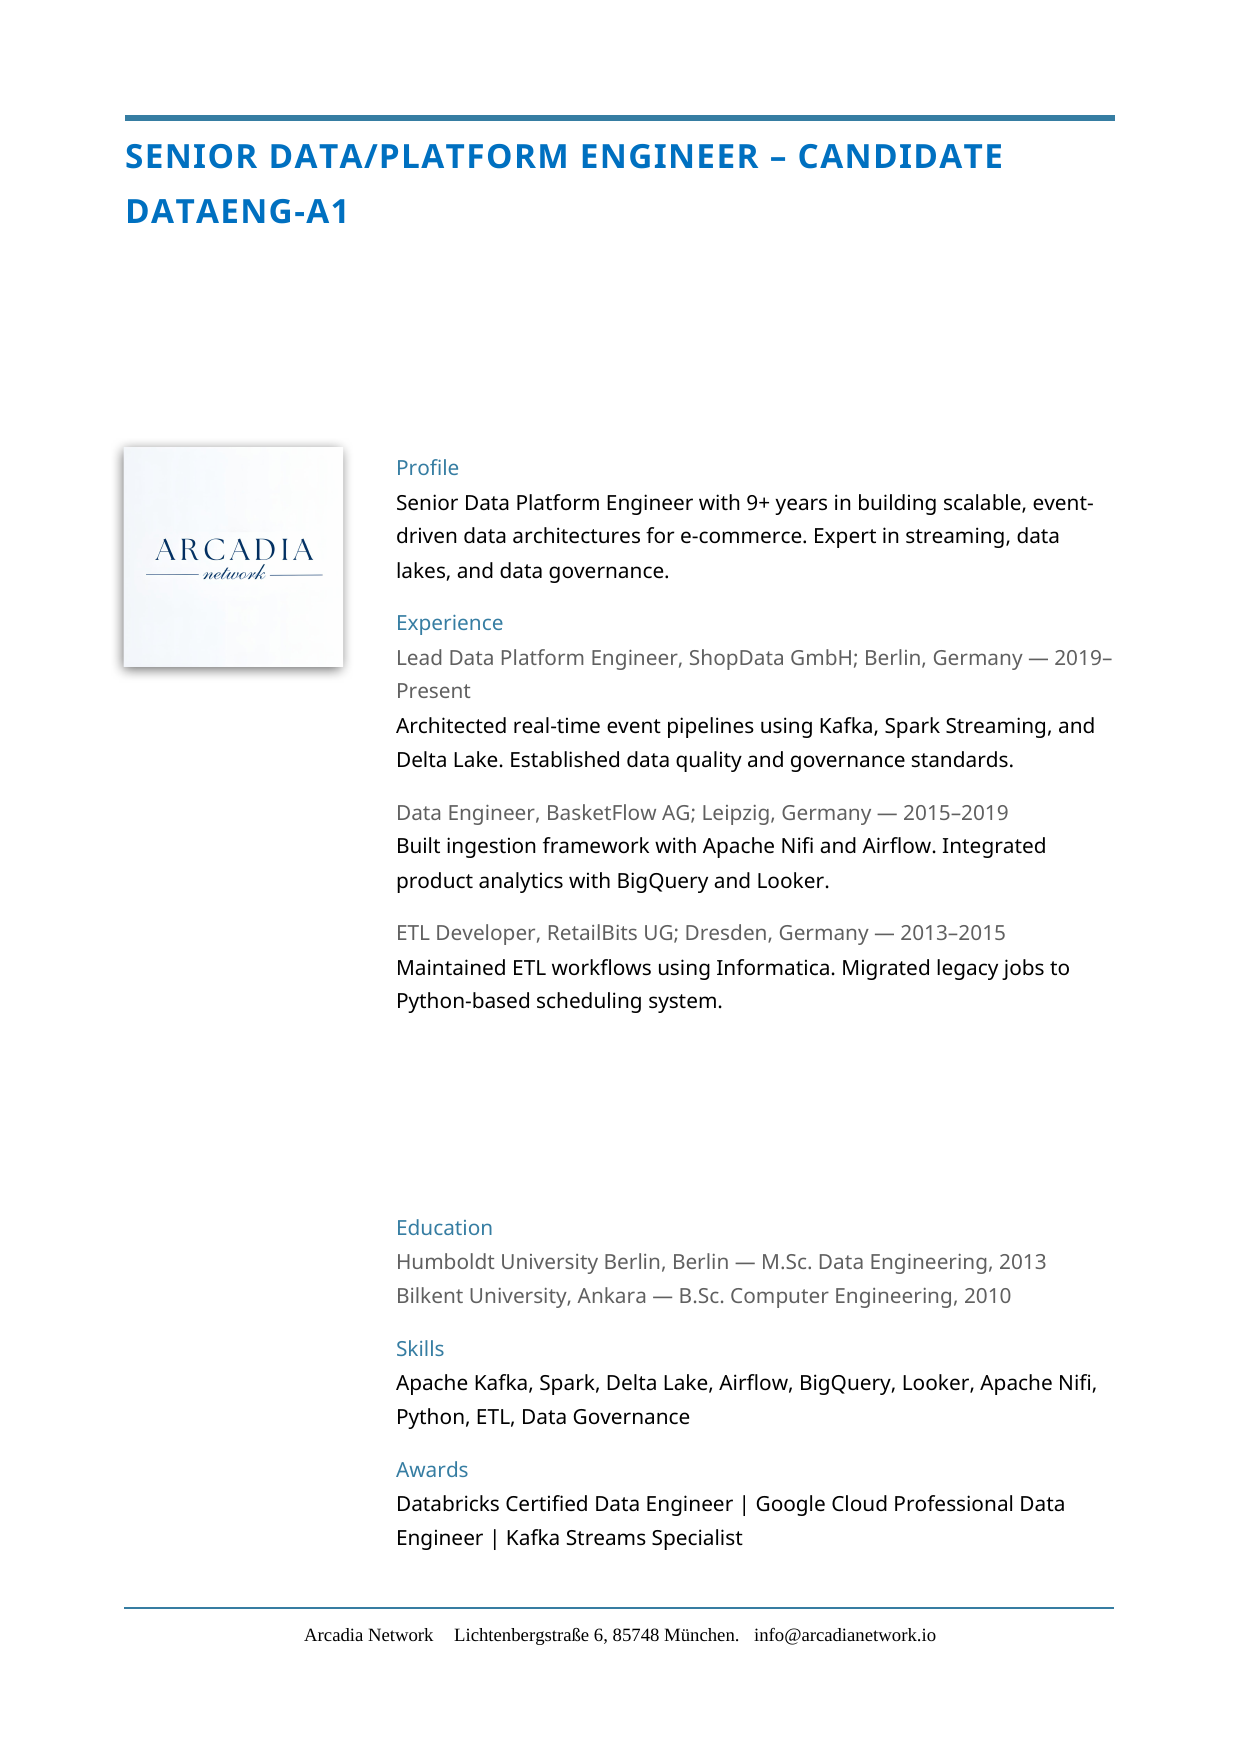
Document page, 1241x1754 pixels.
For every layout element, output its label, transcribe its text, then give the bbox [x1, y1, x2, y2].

subtitle Data Engineer, BasketFlow AG; Leipzig, Germany — 2015–2019 [396, 798, 1115, 826]
text Senior Data Platform Engineer with 9+ years in building scalable, event-driven data architectures for e-commerce. Expert in streaming, data lakes, and data governance. [396, 488, 1115, 584]
picture [123, 447, 344, 667]
text Apache Kafka, Spark, Delta Lake, Airflow, BigQuery, Looker, Apache Nifi, Python, ETL, Data Governance [396, 1368, 1115, 1431]
text Databricks Certified Data Engineer | Google Cloud Professional Data Engineer | Kafka Streams Specialist [396, 1489, 1115, 1552]
subtitle Profile [396, 453, 1115, 482]
subtitle Skills [396, 1334, 1115, 1363]
text Maintained ETL workflows using Informatica. Migrated legacy jobs to Python-based scheduling system. [396, 953, 1115, 1015]
text Architected real-time event pipelines using Kafka, Spark Streaming, and Delta Lake. Established data quality and governance standards. [396, 711, 1115, 773]
text Built ingestion framework with Apache Nifi and Airflow. Integrated product analytics with BigQuery and Looker. [396, 832, 1115, 894]
subtitle Lead Data Platform Engineer, ShopData GmbH; Berlin, Germany — 2019–Present [396, 643, 1115, 705]
subtitle Humboldt University Berlin, Berlin — M.Sc. Data Engineering, 2013 Bilkent University, Ankara — B.Sc. Computer Engineering, 2010 [396, 1247, 1115, 1310]
subtitle Experience [396, 608, 1115, 637]
subtitle Education [396, 1213, 1115, 1242]
subtitle ETL Developer, RetailBits UG; Dresden, Germany — 2013–2015 [396, 918, 1115, 947]
text SENIOR DATA/PLATFORM ENGINEER – CANDIDATE DATAENG-A1 [125, 121, 1115, 233]
subtitle Awards [396, 1455, 1115, 1483]
